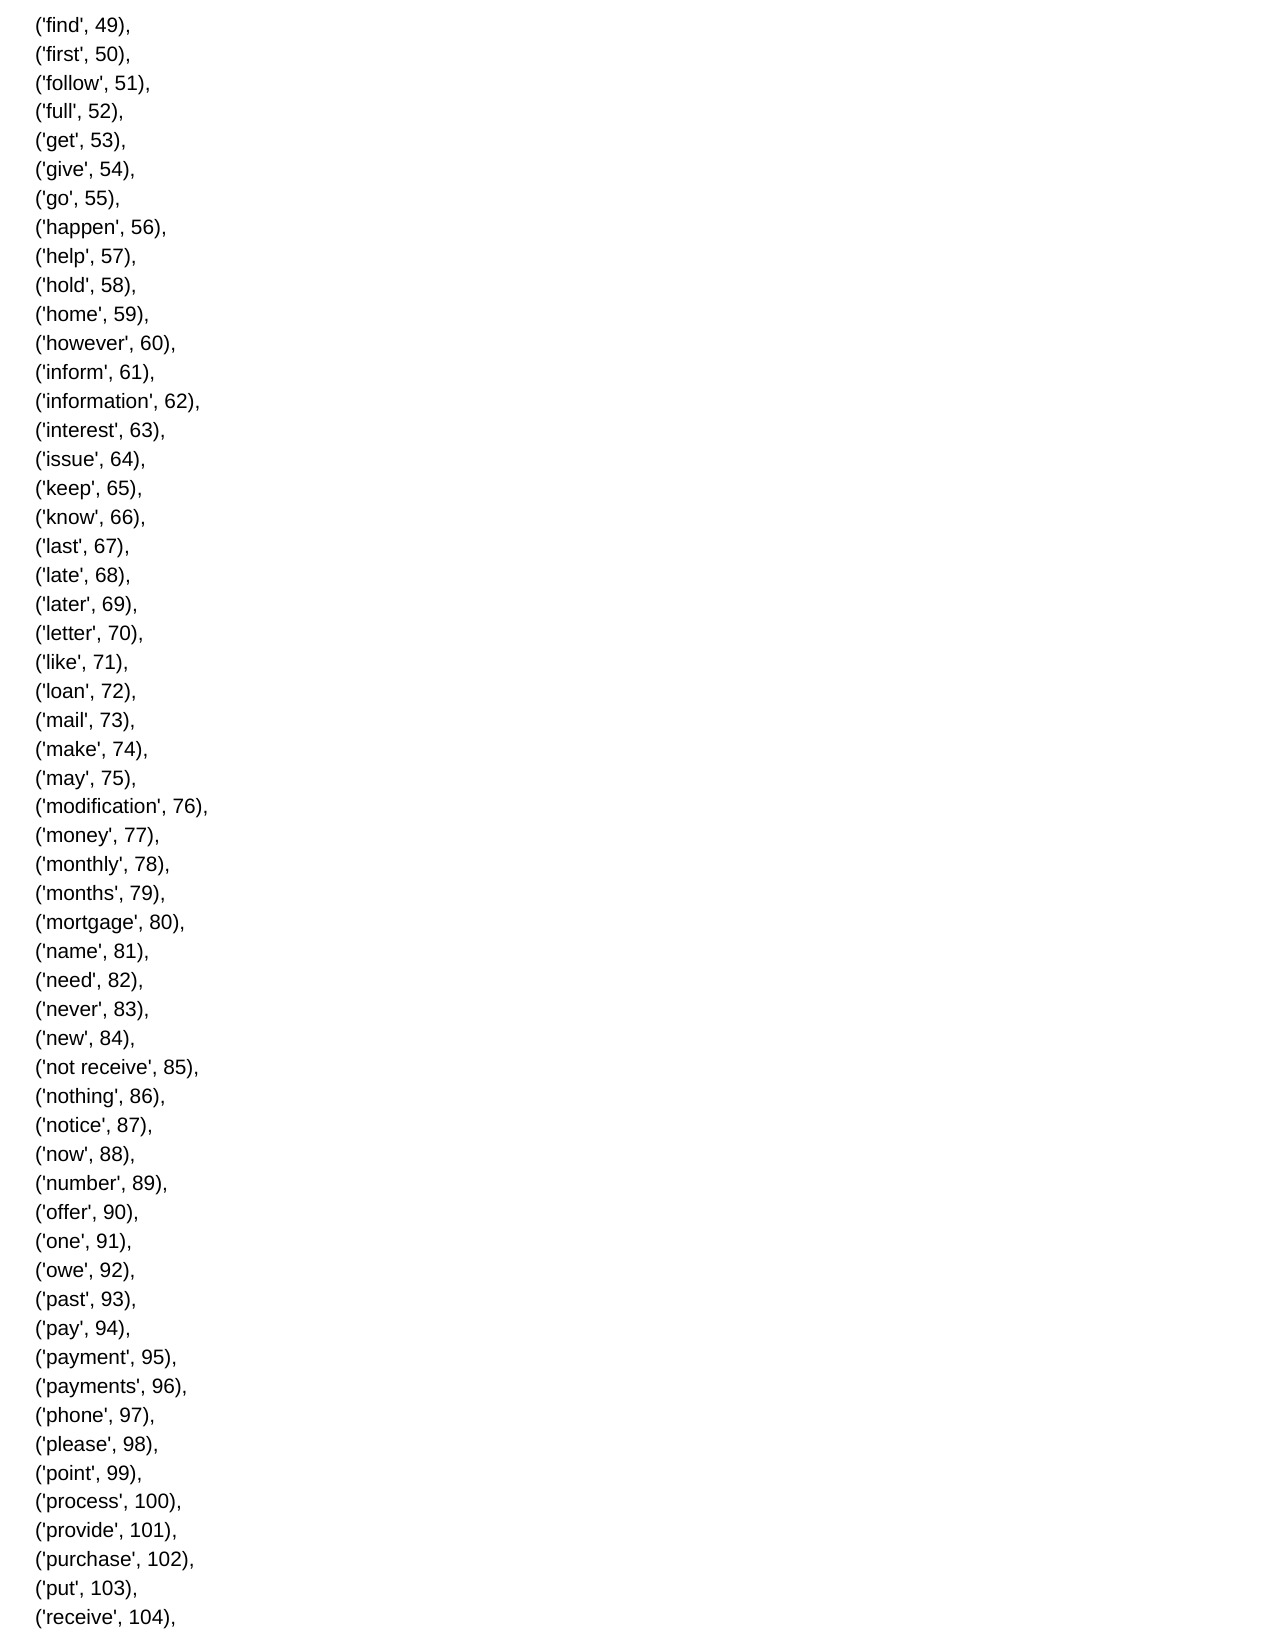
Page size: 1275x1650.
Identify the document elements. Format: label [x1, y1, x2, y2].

text [29, 12, 1246, 1629]
